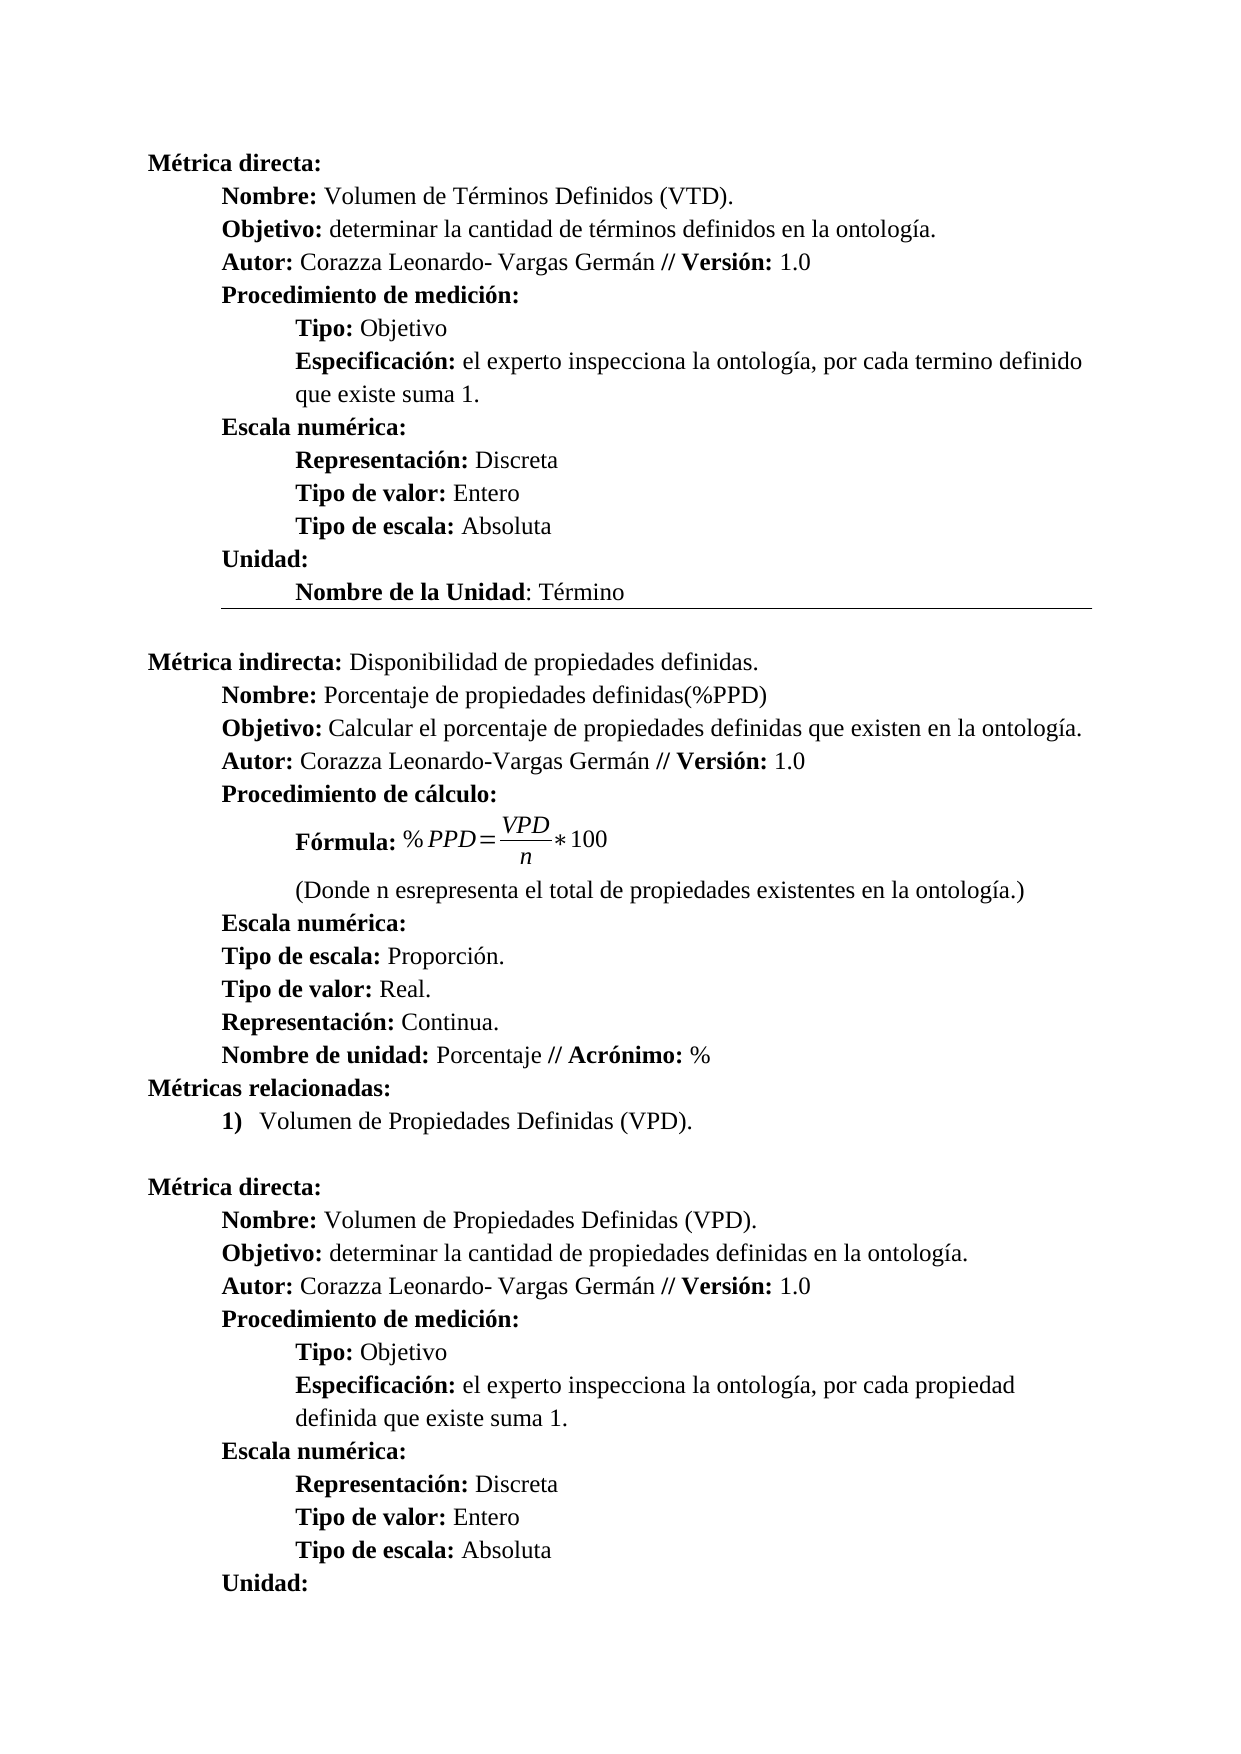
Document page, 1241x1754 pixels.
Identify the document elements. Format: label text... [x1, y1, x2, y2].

text Unidad: [148, 1568, 1092, 1597]
text Objetivo: Calcular el porcentaje de propiedades definidas que existen en la ontología. [148, 713, 1092, 741]
text Nombre: Volumen de Términos Definidos (VTD). [148, 181, 1092, 209]
text Tipo: Objetivo [221, 313, 1092, 342]
text Procedimiento de cálculo: [148, 779, 1092, 807]
text Escala numérica: [148, 1436, 1092, 1465]
text Nombre de la Unidad: Término [221, 577, 1092, 608]
text Representación: Discreta [221, 445, 1092, 474]
text Procedimiento de medición: [148, 1304, 1092, 1333]
text Objetivo: determinar la cantidad de propiedades definidas en la ontología. [148, 1238, 1092, 1267]
text Objetivo: determinar la cantidad de términos definidos en la ontología. [148, 214, 1092, 242]
text Métrica directa: [148, 1172, 1092, 1201]
text Métrica indirecta: Disponibilidad de propiedades definidas. [148, 647, 1092, 675]
text Tipo de escala: Absoluta [221, 511, 1092, 540]
text Escala numérica: [148, 908, 1092, 937]
text (Donde n esrepresenta el total de propiedades existentes en la ontología.) [221, 875, 1092, 904]
text Métricas relacionadas: [148, 1073, 1092, 1102]
text Autor: Corazza Leonardo- Vargas Germán // Versión: 1.0 [148, 247, 1092, 276]
text Nombre de unidad: Porcentaje // Acrónimo: % [148, 1040, 1092, 1069]
text Autor: Corazza Leonardo- Vargas Germán // Versión: 1.0 [148, 1271, 1092, 1300]
text Tipo de valor: Real. [148, 974, 1092, 1003]
text Fórmula: [221, 812, 1092, 871]
text Nombre: Porcentaje de propiedades definidas(%PPD) [148, 680, 1092, 708]
text Representación: Continua. [148, 1007, 1092, 1036]
text Tipo de escala: Proporción. [148, 941, 1092, 970]
text Tipo de valor: Entero [221, 1502, 1092, 1531]
text Especificación: el experto inspecciona la ontología, por cada termino definido que existe suma 1. [295, 346, 1092, 408]
text Tipo: Objetivo [221, 1337, 1092, 1366]
text Tipo de escala: Absoluta [221, 1535, 1092, 1564]
text Especificación: el experto inspecciona la ontología, por cada propiedad definida que existe suma 1. [295, 1370, 1092, 1432]
text Procedimiento de medición: [148, 280, 1092, 308]
text Métrica directa: [148, 148, 1092, 176]
text Representación: Discreta [221, 1469, 1092, 1498]
text Unidad: [148, 544, 1092, 573]
text Tipo de valor: Entero [221, 478, 1092, 507]
list Volumen de Propiedades Definidas (VPD). [221, 1106, 1092, 1135]
text Autor: Corazza Leonardo-Vargas Germán // Versión: 1.0 [148, 746, 1092, 774]
text Nombre: Volumen de Propiedades Definidas (VPD). [148, 1205, 1092, 1234]
text Escala numérica: [148, 412, 1092, 441]
